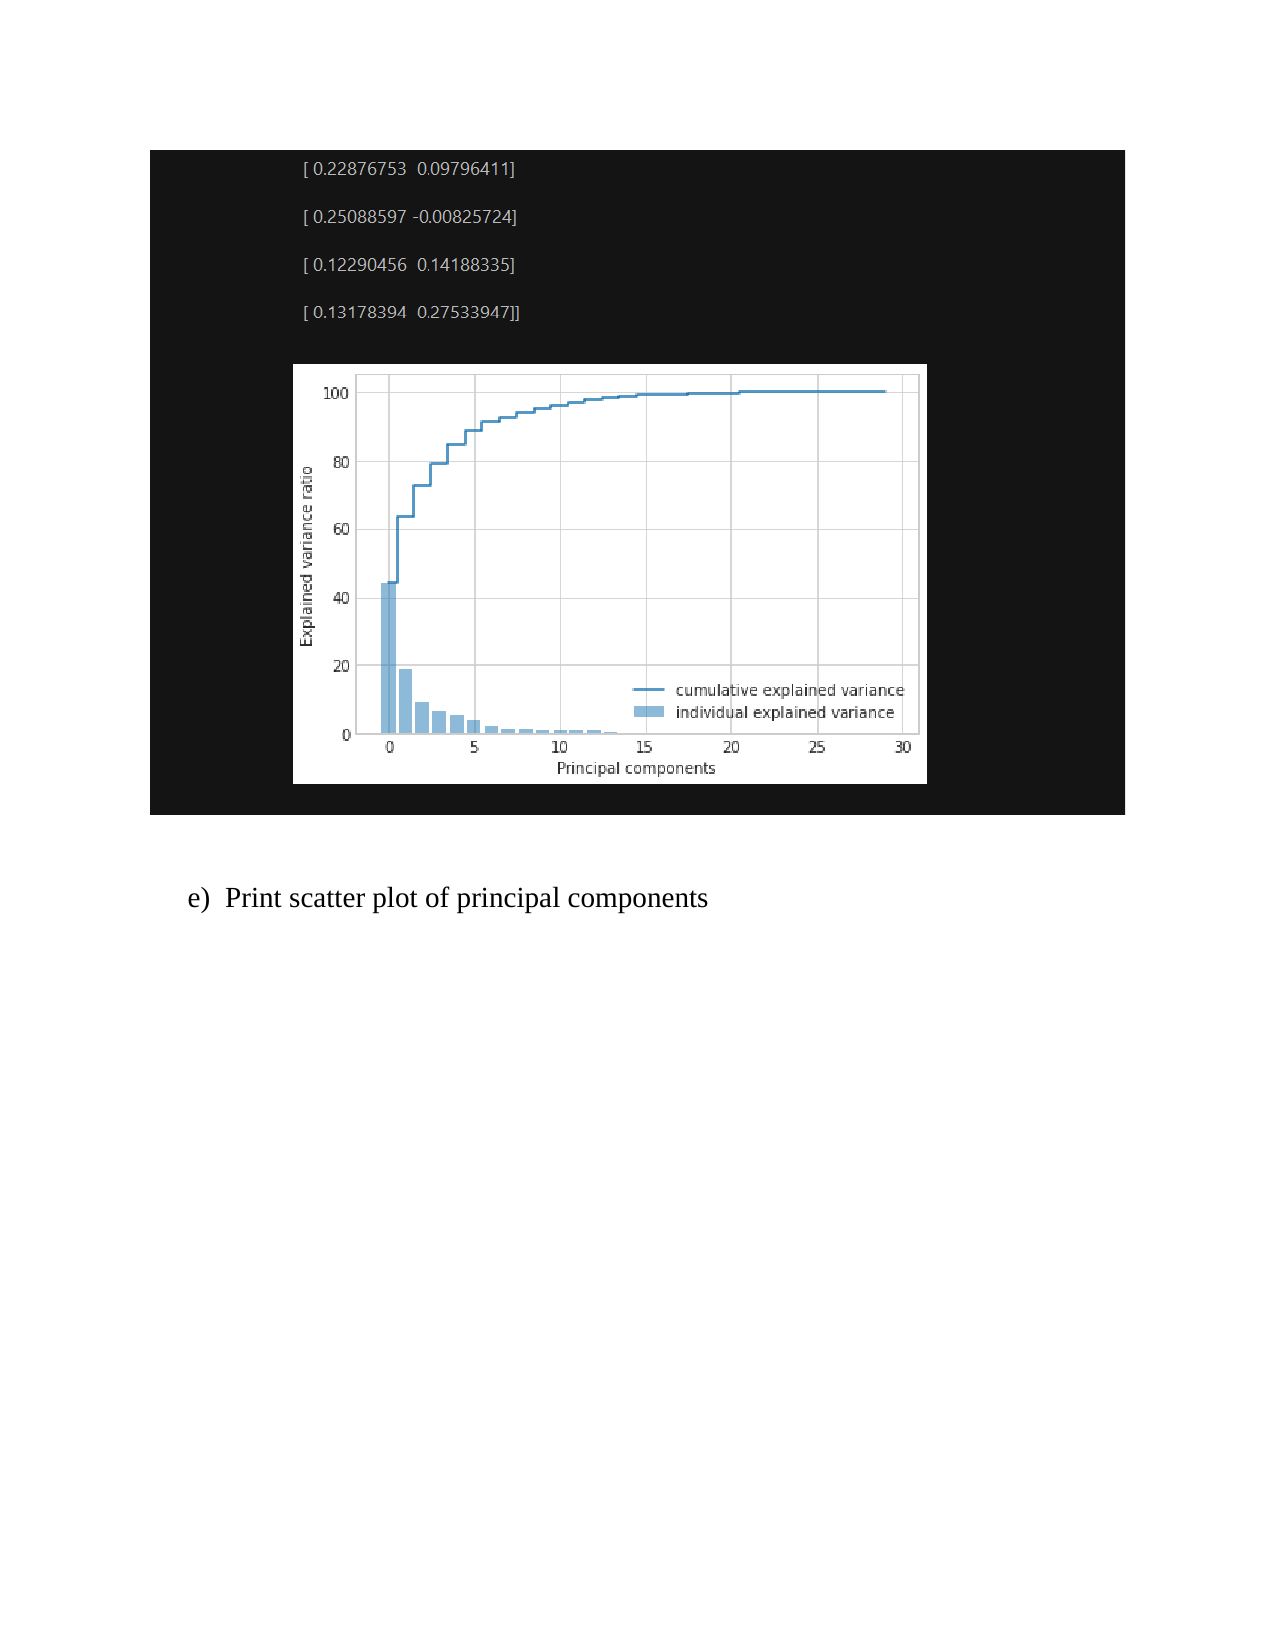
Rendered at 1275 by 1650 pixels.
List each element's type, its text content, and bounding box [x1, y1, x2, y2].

picture [150, 150, 1125, 815]
list Print scatter plot of principal components [187, 880, 1125, 914]
